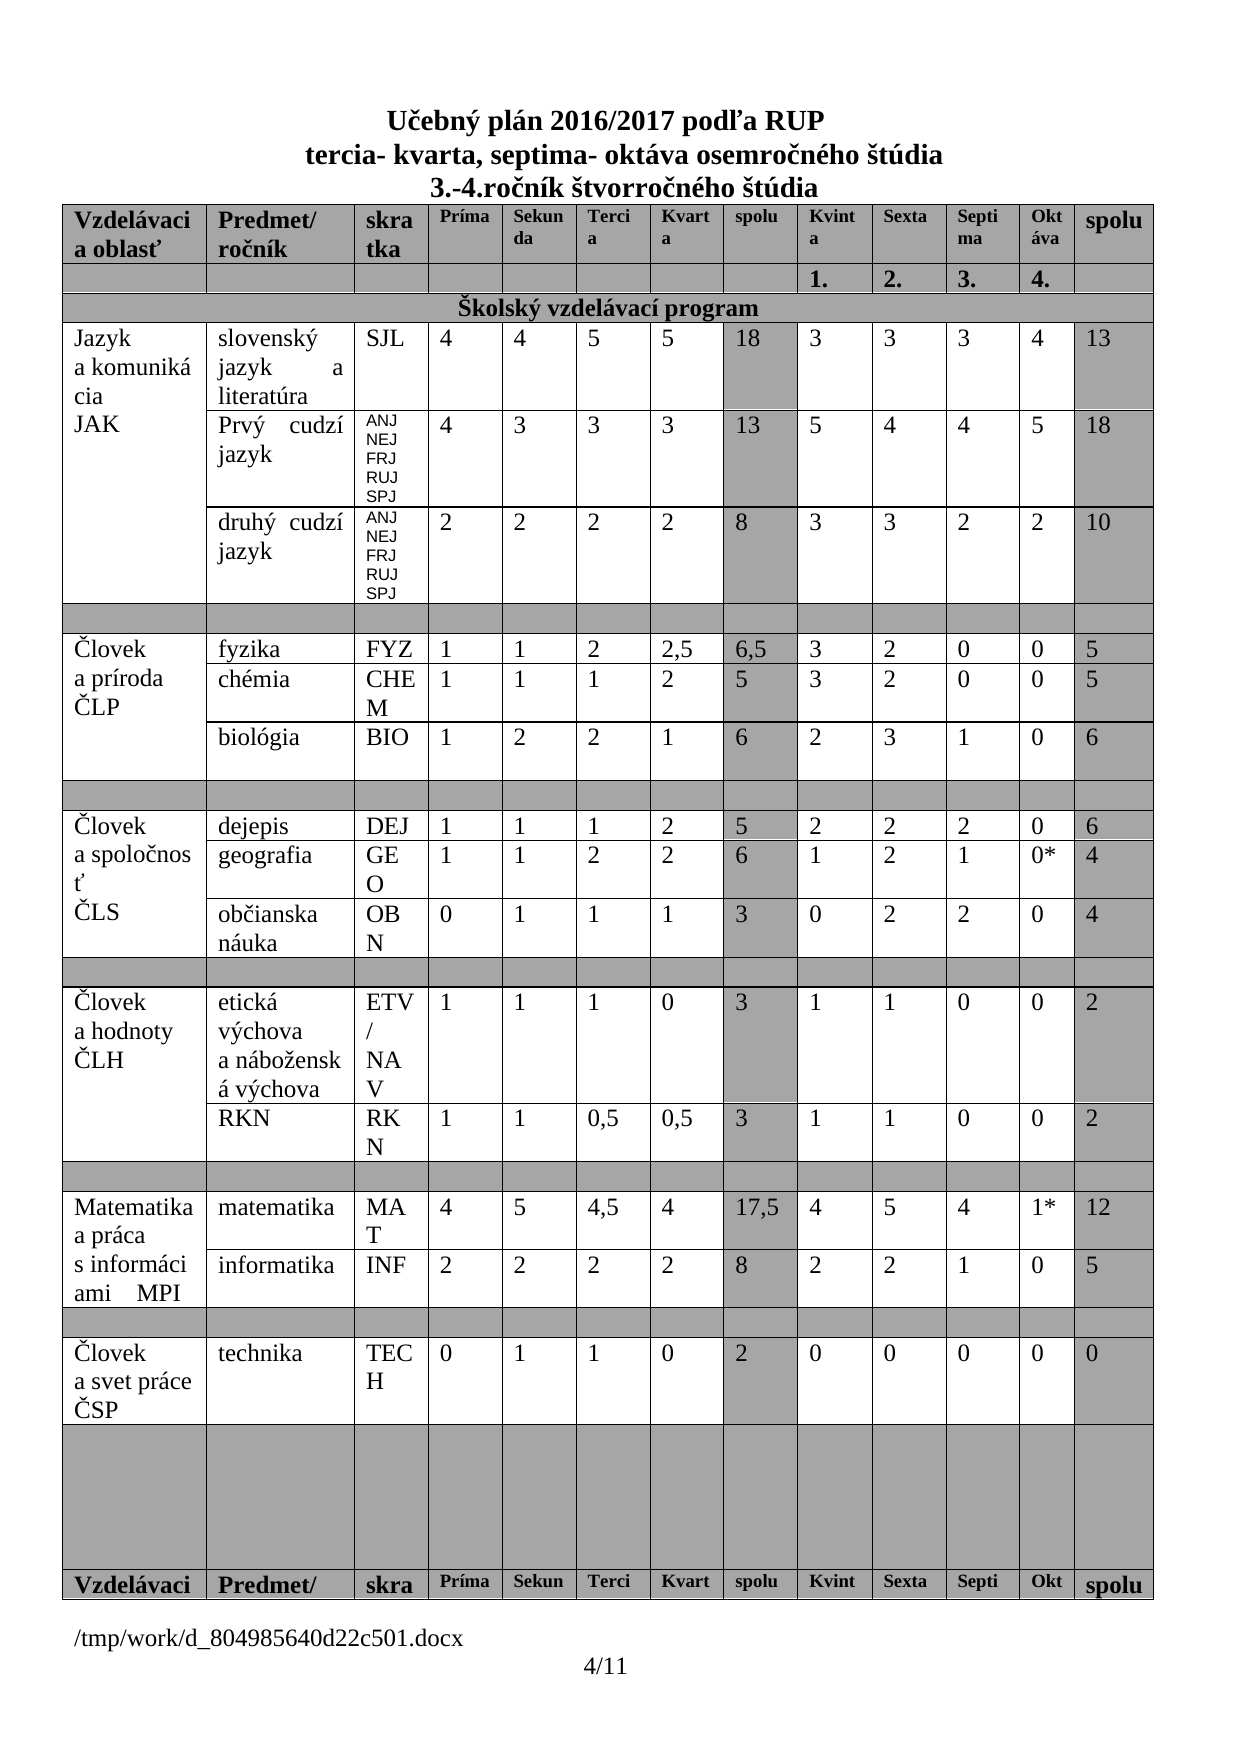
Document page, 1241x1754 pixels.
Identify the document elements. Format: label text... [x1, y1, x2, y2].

table_cell [947, 1425, 1019, 1569]
table_cell [503, 1308, 576, 1337]
table_cell [63, 264, 206, 292]
table_cell 3 [724, 899, 797, 957]
table_cell informatika [207, 1250, 354, 1307]
table_cell [429, 1308, 502, 1337]
table_cell 1 [503, 841, 576, 898]
table_cell [1075, 604, 1153, 633]
table_cell 0 [798, 1338, 872, 1424]
table_cell 0,5 [651, 1104, 723, 1161]
table_cell [798, 604, 872, 633]
table_cell matematika [207, 1192, 354, 1249]
table_cell 5 [798, 411, 872, 506]
table_cell 2 [651, 811, 723, 839]
table_cell 0 [947, 1104, 1019, 1161]
table_cell 1 [429, 723, 502, 780]
table_cell 1 [798, 988, 872, 1102]
table_cell 4 [1020, 323, 1074, 409]
table_cell fyzika [207, 634, 354, 663]
table_cell [355, 1162, 428, 1191]
table_cell 6 [1075, 811, 1153, 839]
table_cell 2 [798, 1250, 872, 1307]
table_cell [1020, 1162, 1074, 1191]
table_cell [63, 1308, 206, 1337]
table_cell 1 [577, 811, 650, 839]
table_cell [429, 604, 502, 633]
table_cell [503, 264, 576, 292]
table_cell 2. [873, 264, 946, 292]
table_cell 2 [947, 811, 1019, 839]
table_cell [1075, 1162, 1153, 1191]
table_cell Človek a spoločnosť ČLS [63, 811, 206, 957]
table_cell 2 [947, 899, 1019, 957]
table_cell 6,5 [724, 634, 797, 663]
table_cell Septima [947, 1570, 1019, 1598]
table_cell 2 [798, 723, 872, 780]
table_cell [503, 1162, 576, 1191]
table_cell [503, 958, 576, 986]
table_cell CHEM [355, 664, 428, 721]
table_header spolu [1075, 205, 1153, 263]
table_cell [798, 1425, 872, 1569]
table_cell 4 [1075, 899, 1153, 957]
table_cell Prvý cudzí jazyk [207, 411, 354, 506]
table_cell 0 [873, 1338, 946, 1424]
table_cell [1020, 1308, 1074, 1337]
table_cell 2 [577, 508, 650, 603]
table_cell 3 [724, 1104, 797, 1161]
table_cell 1 [947, 841, 1019, 898]
table_cell ANJ NEJ FRJ RUJ SPJ [355, 508, 428, 603]
table_cell [355, 781, 428, 810]
table_cell Kvarta [651, 1570, 723, 1598]
table_cell [63, 604, 206, 633]
table_cell 3 [651, 411, 723, 506]
table_cell 2 [724, 1338, 797, 1424]
table_cell 2 [651, 508, 723, 603]
table_cell 6 [724, 723, 797, 780]
table_cell 0 [651, 988, 723, 1102]
table_cell [1020, 958, 1074, 986]
table_cell 1 [577, 664, 650, 721]
table_cell 4. [1020, 264, 1074, 292]
table_cell ANJ NEJ FRJ RUJ SPJ [355, 411, 428, 506]
table_cell 6 [724, 841, 797, 898]
table_cell 1 [429, 841, 502, 898]
text 3.-4.ročník štvorročného štúdia [111, 171, 1137, 204]
table_cell 5 [1075, 1250, 1153, 1307]
table_cell [207, 1308, 354, 1337]
table_cell [798, 1162, 872, 1191]
table_cell [207, 1425, 354, 1569]
table_cell 6 [1075, 723, 1153, 780]
table_cell Vzdelávacia oblasť [63, 1570, 206, 1598]
table_cell 4 [873, 411, 946, 506]
table_cell 2 [873, 841, 946, 898]
table_cell 2 [651, 841, 723, 898]
table_cell 18 [724, 323, 797, 409]
table_cell TECH [355, 1338, 428, 1424]
table_cell geografia [207, 841, 354, 898]
table_cell 0 [1020, 899, 1074, 957]
table_header Tercia [577, 205, 650, 263]
table_cell [1075, 1425, 1153, 1569]
table_cell 4 [947, 1192, 1019, 1249]
table_cell 13 [1075, 323, 1153, 409]
table_cell 2 [503, 508, 576, 603]
table_cell 3 [873, 323, 946, 409]
table_cell 0 [1020, 811, 1074, 839]
table_cell 3 [724, 988, 797, 1102]
table_cell 5 [503, 1192, 576, 1249]
table_cell [577, 1162, 650, 1191]
table_cell 5 [577, 323, 650, 409]
table_cell 1 [798, 1104, 872, 1161]
table_cell 4 [503, 323, 576, 409]
table_cell 0* [1020, 841, 1074, 898]
table_cell 2 [429, 1250, 502, 1307]
table_cell 1 [651, 899, 723, 957]
table_cell [947, 781, 1019, 810]
table_cell [651, 781, 723, 810]
table_cell Sexta [873, 1570, 946, 1598]
table_cell 4 [429, 1192, 502, 1249]
table_cell [503, 1425, 576, 1569]
table_cell 2 [798, 811, 872, 839]
table_cell [503, 781, 576, 810]
table_cell [1020, 1425, 1074, 1569]
table_header Septima [947, 205, 1019, 263]
table_cell 1 [947, 723, 1019, 780]
table_cell [873, 781, 946, 810]
table_cell 0 [1020, 634, 1074, 663]
table_cell 2,5 [651, 634, 723, 663]
table_cell 2 [873, 664, 946, 721]
table_cell 1 [947, 1250, 1019, 1307]
table_cell [355, 1308, 428, 1337]
table_cell 1 [873, 1104, 946, 1161]
table_cell 1 [429, 811, 502, 839]
table_cell 1 [503, 634, 576, 663]
table_cell 0 [429, 1338, 502, 1424]
table_cell 4 [798, 1192, 872, 1249]
table_cell 2 [651, 1250, 723, 1307]
table_cell [798, 781, 872, 810]
table_cell 5 [873, 1192, 946, 1249]
table_cell [577, 1308, 650, 1337]
table_cell 2 [651, 664, 723, 721]
table_cell [947, 604, 1019, 633]
table_cell 1 [429, 664, 502, 721]
table_cell Tercia [577, 1570, 650, 1598]
table_cell 2 [873, 811, 946, 839]
table_header Vzdelávacia oblasť [63, 205, 206, 263]
table_cell 0 [651, 1338, 723, 1424]
table_cell 2 [873, 1250, 946, 1307]
table_cell Oktáva [1020, 1570, 1074, 1598]
table_cell biológia [207, 723, 354, 780]
table_cell Príma [429, 1570, 502, 1598]
table_cell [651, 958, 723, 986]
table_cell 4 [429, 323, 502, 409]
table_cell [429, 1162, 502, 1191]
table_header Sekunda [503, 205, 576, 263]
table_cell 8 [724, 508, 797, 603]
table_cell chémia [207, 664, 354, 721]
table_cell 4 [947, 411, 1019, 506]
table_cell 4 [429, 411, 502, 506]
table_cell Predmet/ročník [207, 1570, 354, 1598]
table_cell 2 [873, 634, 946, 663]
table_cell [724, 1162, 797, 1191]
table_cell RKN [355, 1104, 428, 1161]
table_cell 2 [577, 634, 650, 663]
table_cell 3 [798, 664, 872, 721]
table_cell 2 [1075, 1104, 1153, 1161]
table_header Príma [429, 205, 502, 263]
table_cell 10 [1075, 508, 1153, 603]
table_cell [207, 958, 354, 986]
table_cell 0 [1075, 1338, 1153, 1424]
table_cell Kvinta [798, 1570, 872, 1598]
table_cell 0 [1020, 723, 1074, 780]
table_cell 1 [798, 841, 872, 898]
table_cell [429, 1425, 502, 1569]
table_cell 1 [429, 634, 502, 663]
table_cell 2 [1075, 988, 1153, 1102]
table_cell [651, 1425, 723, 1569]
table_cell 3. [947, 264, 1019, 292]
table_cell 2 [503, 1250, 576, 1307]
table_cell 1 [503, 811, 576, 839]
table_cell 1 [503, 1338, 576, 1424]
table_cell [63, 781, 206, 810]
table_cell Školský vzdelávací program [63, 294, 1153, 322]
table_cell 2 [947, 508, 1019, 603]
table_cell 5 [1075, 634, 1153, 663]
table_cell 2 [873, 899, 946, 957]
table_cell [651, 1308, 723, 1337]
table_cell 0 [1020, 664, 1074, 721]
table_cell 17,5 [724, 1192, 797, 1249]
table_cell 0 [947, 988, 1019, 1102]
table_cell Matematika a práca s informáciami MPI [63, 1192, 206, 1307]
table_header Kvarta [651, 205, 723, 263]
table_cell [63, 958, 206, 986]
table_cell [355, 604, 428, 633]
table_cell 1 [503, 664, 576, 721]
table_cell [577, 958, 650, 986]
table_cell 5 [724, 811, 797, 839]
table_cell [947, 1308, 1019, 1337]
table_cell 2 [577, 1250, 650, 1307]
table_cell [577, 264, 650, 292]
table_header skratka [355, 205, 428, 263]
table_cell 5 [1075, 664, 1153, 721]
table_cell 0 [798, 899, 872, 957]
table_cell [355, 264, 428, 292]
table_cell Jazyk a komunikácia JAK [63, 323, 206, 603]
table_cell ETV/ NAV [355, 988, 428, 1102]
table_cell 0 [1020, 1250, 1074, 1307]
table_cell [207, 781, 354, 810]
table_cell 18 [1075, 411, 1153, 506]
table_cell 0 [1020, 1104, 1074, 1161]
table_cell druhý cudzí jazyk [207, 508, 354, 603]
table_cell občianska náuka [207, 899, 354, 957]
table_cell 3 [798, 508, 872, 603]
table_cell skratka [355, 1570, 428, 1598]
table_cell [577, 1425, 650, 1569]
table_cell 1 [651, 723, 723, 780]
table_cell [207, 264, 354, 292]
table_cell [429, 958, 502, 986]
table_header Oktáva [1020, 205, 1074, 263]
table_cell Sekunda [503, 1570, 576, 1598]
table_cell 3 [577, 411, 650, 506]
table_cell [724, 1425, 797, 1569]
table_header spolu [724, 205, 797, 263]
table_cell MAT [355, 1192, 428, 1249]
table_cell [724, 264, 797, 292]
table_cell [651, 264, 723, 292]
table_cell 1 [873, 988, 946, 1102]
table_cell 12 [1075, 1192, 1153, 1249]
table_cell [577, 604, 650, 633]
table_cell [207, 1162, 354, 1191]
table_cell 4,5 [577, 1192, 650, 1249]
table_cell 1. [798, 264, 872, 292]
table_cell [63, 1162, 206, 1191]
table_cell FYZ [355, 634, 428, 663]
table_cell [355, 958, 428, 986]
table_cell [873, 1308, 946, 1337]
table_cell [207, 604, 354, 633]
table_cell etická výchova a náboženská výchova [207, 988, 354, 1102]
table_cell 5 [651, 323, 723, 409]
table_cell 0 [1020, 1338, 1074, 1424]
table_cell 0 [947, 664, 1019, 721]
table_cell [1075, 781, 1153, 810]
table_cell 3 [798, 634, 872, 663]
table_cell [798, 1308, 872, 1337]
table_cell 0 [947, 1338, 1019, 1424]
table_cell BIO [355, 723, 428, 780]
table_cell 3 [947, 323, 1019, 409]
table_header Kvinta [798, 205, 872, 263]
table_cell [1075, 1308, 1153, 1337]
table_cell 0 [1020, 988, 1074, 1102]
table_cell RKN [207, 1104, 354, 1161]
table_cell [947, 1162, 1019, 1191]
table_cell SJL [355, 323, 428, 409]
table_cell 3 [503, 411, 576, 506]
table_header Predmet/ročník [207, 205, 354, 263]
table_cell 2 [577, 723, 650, 780]
text Učebný plán 2016/2017 podľa RUP [74, 103, 1137, 137]
table_cell [577, 781, 650, 810]
text tercia- kvarta, septima- oktáva osemročného štúdia [111, 137, 1137, 171]
table_cell spolu [1075, 1570, 1153, 1598]
table_cell DEJ [355, 811, 428, 839]
table_cell GEO [355, 841, 428, 898]
table_cell 0 [947, 634, 1019, 663]
table_cell 13 [724, 411, 797, 506]
table_cell spolu [724, 1570, 797, 1598]
table_cell dejepis [207, 811, 354, 839]
table_cell 2 [1020, 508, 1074, 603]
table_cell [503, 604, 576, 633]
table_cell [798, 958, 872, 986]
table_cell [947, 958, 1019, 986]
table_cell [1075, 958, 1153, 986]
table_cell OBN [355, 899, 428, 957]
table_cell [355, 1425, 428, 1569]
table_cell [1020, 781, 1074, 810]
table_cell 2 [503, 723, 576, 780]
table_cell [429, 264, 502, 292]
table_cell [873, 1162, 946, 1191]
table_cell [651, 1162, 723, 1191]
table_cell [1075, 264, 1153, 292]
table_cell [724, 958, 797, 986]
table_cell [63, 1425, 206, 1569]
table_cell 1 [577, 1338, 650, 1424]
table_cell 1 [577, 899, 650, 957]
table_cell 1 [503, 899, 576, 957]
table_cell INF [355, 1250, 428, 1307]
table_cell 1 [429, 988, 502, 1102]
table_cell [873, 604, 946, 633]
table_cell 1 [429, 1104, 502, 1161]
table_cell 3 [798, 323, 872, 409]
table_cell 1* [1020, 1192, 1074, 1249]
table_cell 3 [873, 723, 946, 780]
table_cell 4 [1075, 841, 1153, 898]
table_cell 0,5 [577, 1104, 650, 1161]
table_cell [429, 781, 502, 810]
table_cell Človek a príroda ČLP [63, 634, 206, 780]
table_cell [651, 604, 723, 633]
table_cell [724, 781, 797, 810]
table_cell 2 [429, 508, 502, 603]
table_cell 2 [577, 841, 650, 898]
table_cell 0 [429, 899, 502, 957]
table_cell 3 [873, 508, 946, 603]
table_cell slovenský jazyk a literatúra [207, 323, 354, 409]
table_header Sexta [873, 205, 946, 263]
table_cell [873, 958, 946, 986]
table_cell [724, 1308, 797, 1337]
table_cell Človek a svet práce ČSP [63, 1338, 206, 1424]
table_cell [724, 604, 797, 633]
table_cell 1 [503, 988, 576, 1102]
table_cell 4 [651, 1192, 723, 1249]
table_cell 1 [503, 1104, 576, 1161]
table_cell 5 [724, 664, 797, 721]
table_cell 1 [577, 988, 650, 1102]
table_cell technika [207, 1338, 354, 1424]
table_cell Človek a hodnoty ČLH [63, 988, 206, 1161]
table_cell [1020, 604, 1074, 633]
table_cell [873, 1425, 946, 1569]
table_cell 8 [724, 1250, 797, 1307]
table_cell 5 [1020, 411, 1074, 506]
